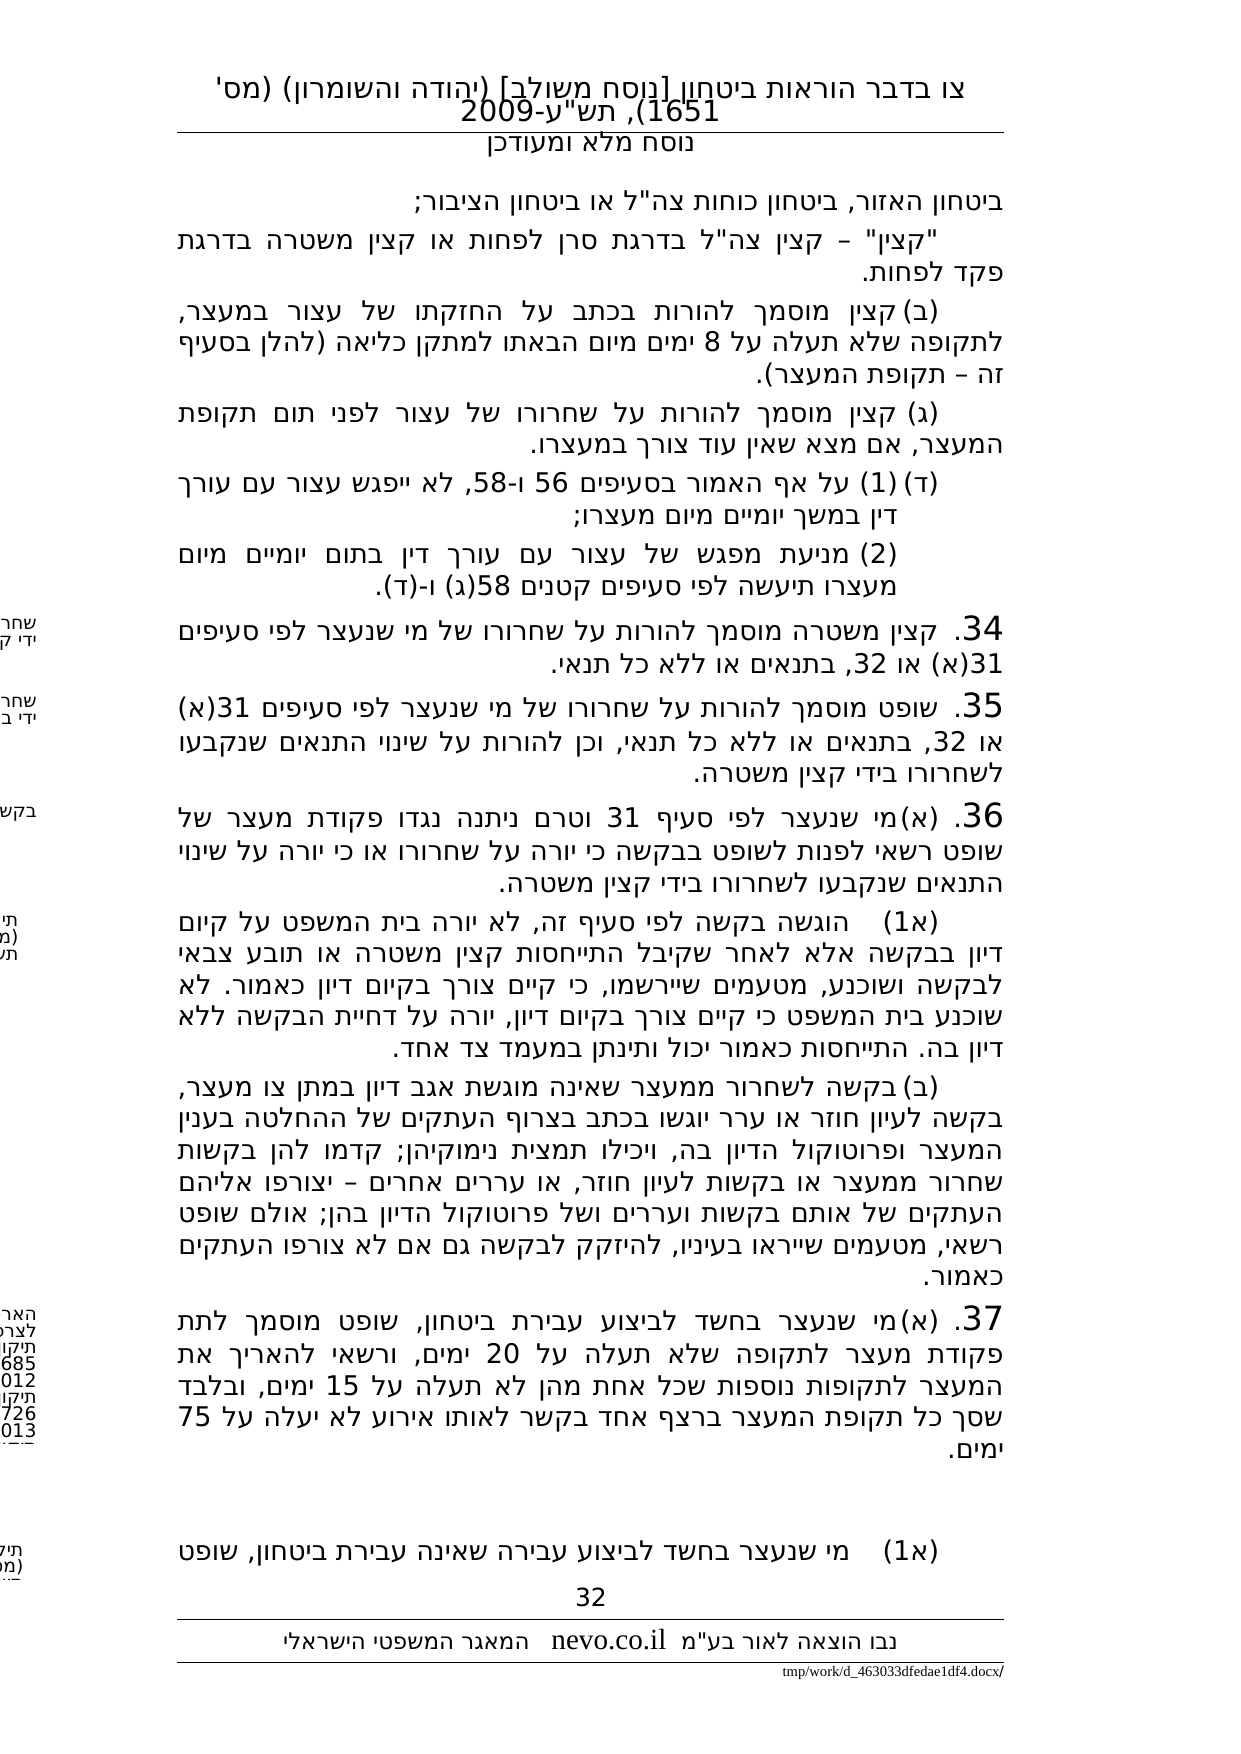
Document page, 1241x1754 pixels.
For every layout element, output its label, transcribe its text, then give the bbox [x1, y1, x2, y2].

text (2) מניעת מפגש של עצור עם עורך דין בתום יומיים מיום מעצרו תיעשה לפי סעיפים קטנים 58(ג) ו-(ד). [177, 538, 898, 602]
text (א1) הוגשה בקשה לפי סעיף זה, לא יורה בית המשפט על קיום דיון בבקשה אלא לאחר שקיבל התייחסות קצין משטרה או תובע צבאי לבקשה ושוכנע, מטעמים שיירשמו, כי קיים צורך בקיום דיון כאמור. לא שוכנע בית המשפט כי קיים צורך בקיום דיון, יורה על דחיית הבקשה ללא דיון בה. התייחסות כאמור יכול ותינתן במעמד צד אחד. [177, 906, 1004, 1064]
text 37. (א) מי שנעצר בחשד לביצוע עבירת ביטחון, שופט מוסמך לתת פקודת מעצר לתקופה שלא תעלה על 20 ימים, ורשאי להאריך את המעצר לתקופות נוספות שכל אחת מהן לא תעלה על 15 ימים, ובלבד שסך כל תקופת המעצר ברצף אחד בקשר לאותו אירוע לא יעלה על 75 ימים. [177, 1300, 1004, 1465]
text (ב) בקשה לשחרור ממעצר שאינה מוגשת אגב דיון במתן צו מעצר, בקשה לעיון חוזר או ערר יוגשו בכתב בצרוף העתקים של ההחלטה בענין המעצר ופרוטוקול הדיון בה, ויכילו תמצית נימוקיהן; קדמו להן בקשות שחרור ממעצר או בקשות לעיון חוזר, או עררים אחרים – יצורפו אליהם העתקים של אותם בקשות ועררים ושל פרוטוקול הדיון בהן; אולם שופט רשאי, מטעמים שייראו בעיניו, להיזקק לבקשה גם אם לא צורפו העתקים כאמור. [177, 1071, 1004, 1292]
text (ג) קצין מוסמך להורות על שחרורו של עצור לפני תום תקופת המעצר, אם מצא שאין עוד צורך במעצרו. [177, 397, 1004, 460]
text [177, 185, 1004, 217]
text 35. שופט מוסמך להורות על שחרורו של מי שנעצר לפי סעיפים 31(א) או 32, בתנאים או ללא כל תנאי, וכן להורות על שינוי התנאים שנקבעו לשחרורו בידי קצין משטרה. [177, 687, 1004, 789]
text (ב) קצין מוסמך להורות בכתב על החזקתו של עצור במעצר, לתקופה שלא תעלה על 8 ימים מיום הבאתו למתקן כליאה (להלן בסעיף זה – תקופת המעצר). [177, 295, 1004, 390]
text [177, 1535, 1004, 1567]
text 34. קצין משטרה מוסמך להורות על שחרורו של מי שנעצר לפי סעיפים 31(א) או 32, בתנאים או ללא כל תנאי. [177, 609, 1004, 679]
text "קצין" – קצין צה"ל בדרגת סרן לפחות או קצין משטרה בדרגת פקד לפחות. [177, 224, 1004, 287]
text 36. (א) מי שנעצר לפי סעיף 31 וטרם ניתנה נגדו פקודת מעצר של שופט רשאי לפנות לשופט בבקשה כי יורה על שחרורו או כי יורה על שינוי התנאים שנקבעו לשחרורו בידי קצין משטרה. [177, 796, 1004, 898]
text (ד) (1) על אף האמור בסעיפים 56 ו-58, לא ייפגש עצור עם עורך דין במשך יומיים מיום מעצרו; [177, 468, 1004, 531]
